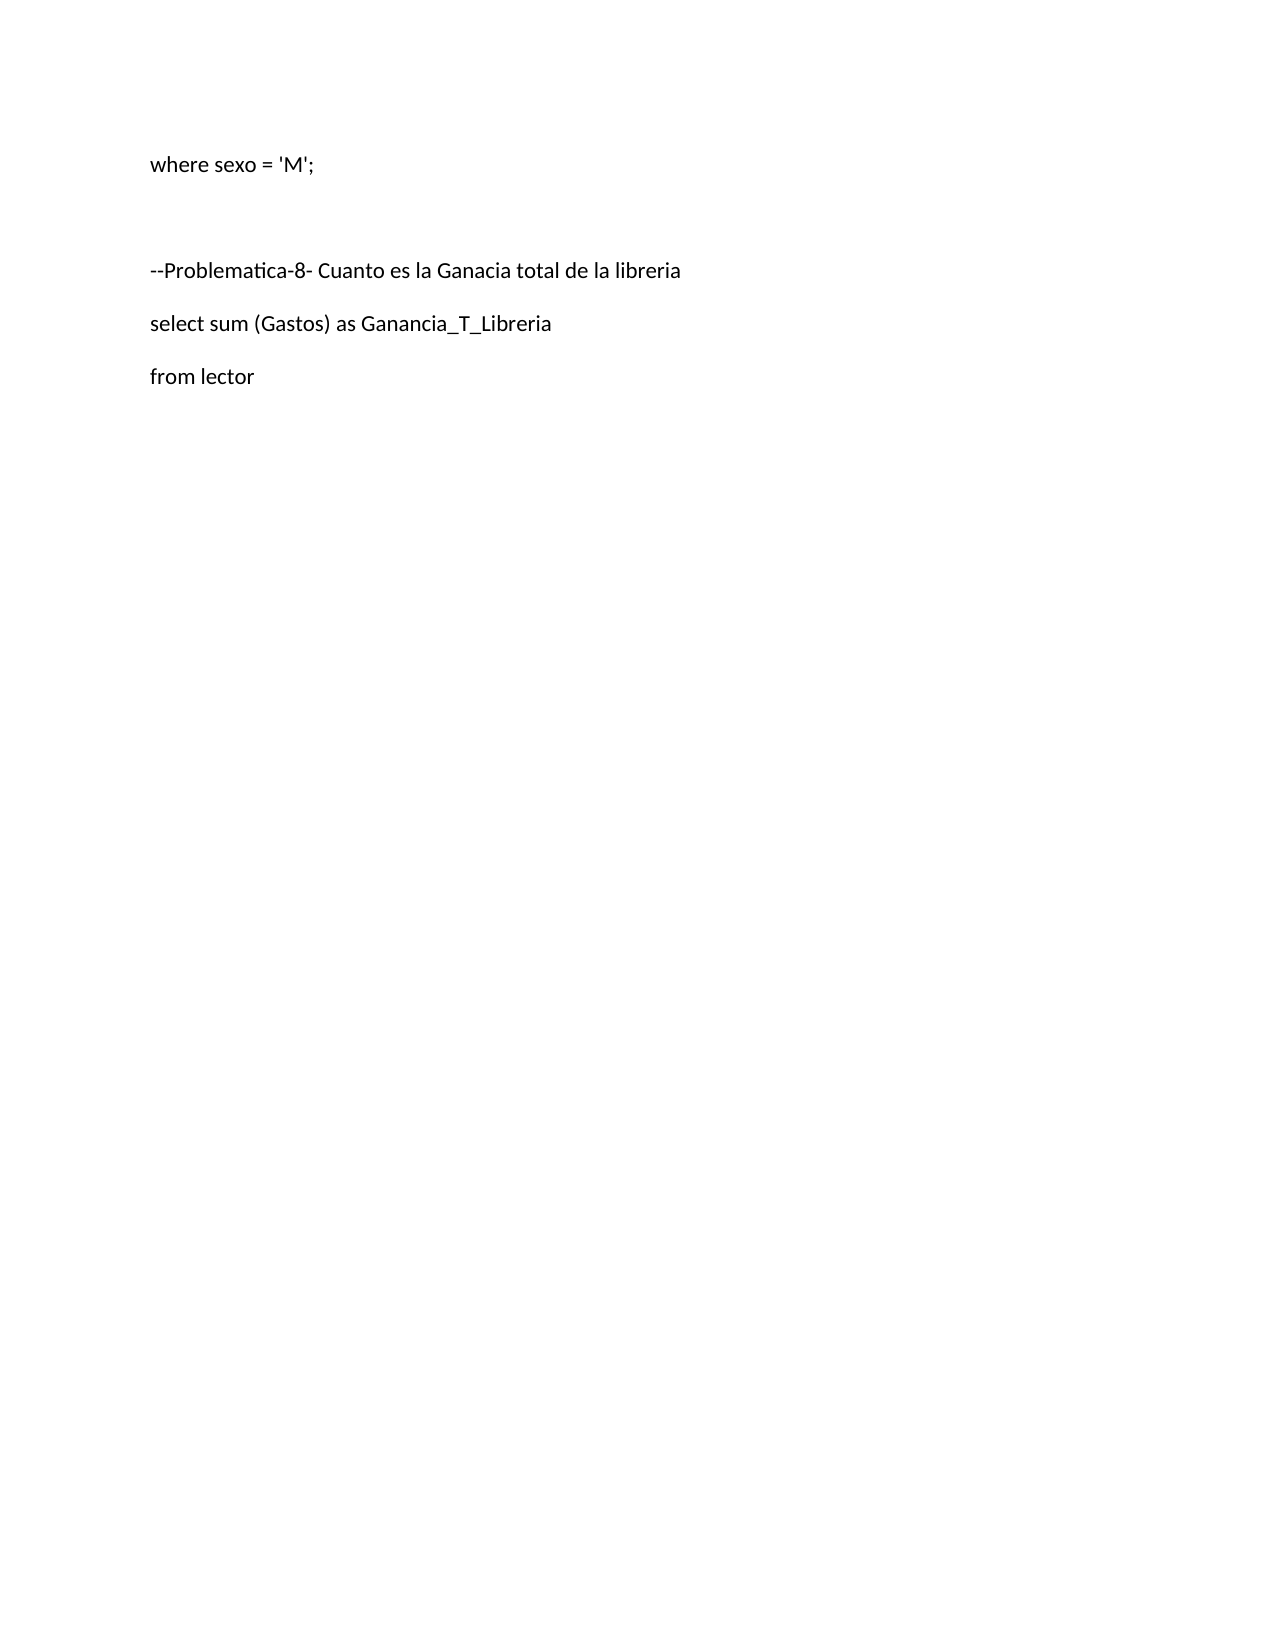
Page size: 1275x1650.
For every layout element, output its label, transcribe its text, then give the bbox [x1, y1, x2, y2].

text where sexo = 'M'; [150, 150, 1125, 178]
text --Problematica-8- Cuanto es la Ganacia total de la libreria [150, 256, 1125, 284]
text select sum (Gastos) as Ganancia_T_Libreria [150, 309, 1125, 337]
text from lector [150, 362, 1125, 390]
